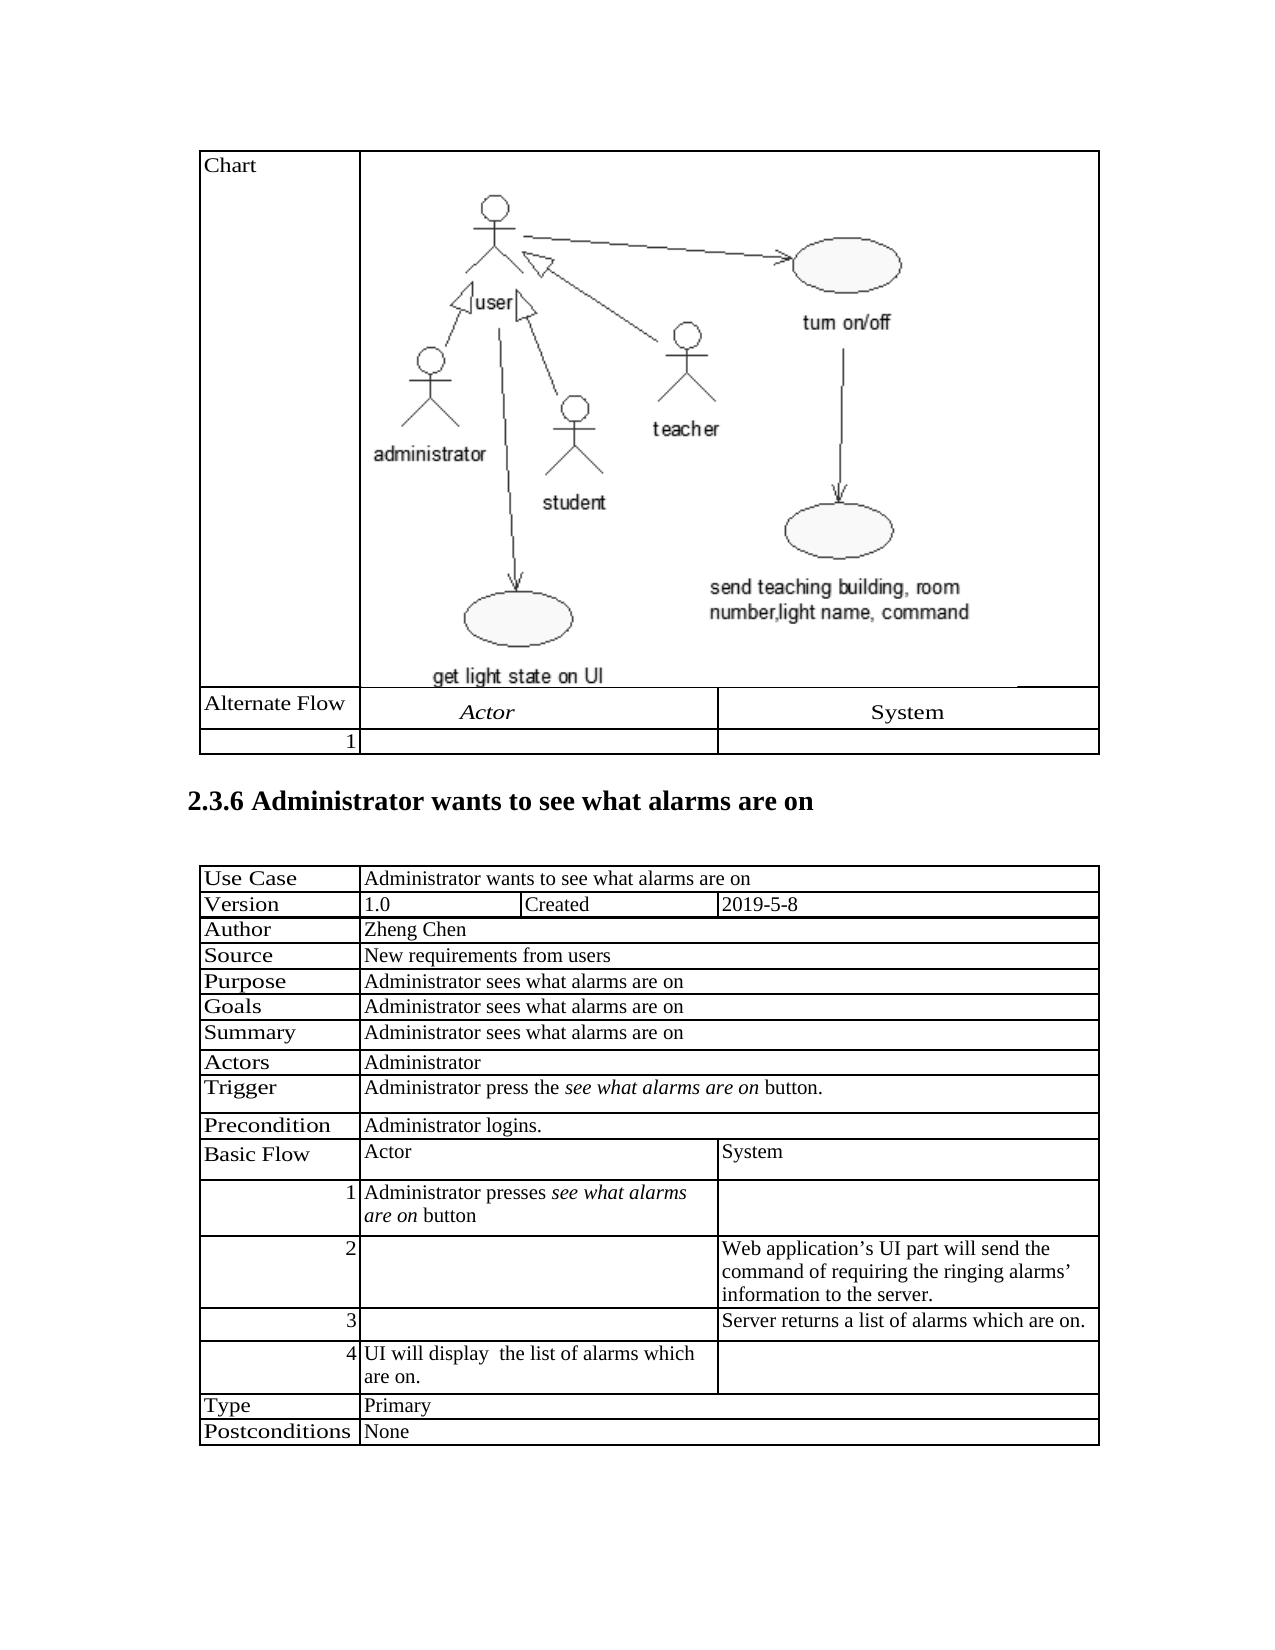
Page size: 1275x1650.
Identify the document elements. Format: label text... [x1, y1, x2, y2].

table_cell 1 [201, 1181, 359, 1235]
table_cell Actors [201, 1051, 359, 1074]
table_cell Type [201, 1395, 359, 1418]
table_cell Web application’s UI part will send the command of requiring the ringing alarms’ information to the server. [719, 1237, 1098, 1307]
table_cell [719, 730, 1098, 753]
table_cell Actor [361, 1140, 717, 1179]
table_cell 4 [201, 1342, 359, 1392]
table_cell 2 [201, 1237, 359, 1307]
table_cell Administrator sees what alarms are on [361, 1021, 1098, 1049]
table_cell Author [201, 919, 359, 942]
table_cell Server returns a list of alarms which are on. [719, 1309, 1098, 1340]
table_cell Administrator sees what alarms are on [361, 995, 1098, 1019]
table_cell Trigger [201, 1076, 359, 1112]
table_cell New requirements from users [361, 944, 1098, 968]
table_cell Primary [361, 1395, 1098, 1418]
table_cell UI will display the list of alarms which are on. [361, 1342, 717, 1392]
table_cell Chart [201, 152, 359, 686]
table_cell [719, 1181, 1098, 1235]
table_cell Created [522, 893, 717, 916]
table_cell Source [201, 944, 359, 968]
table_header Use Case [201, 867, 359, 891]
table_cell Administrator presses see what alarms are on button [361, 1181, 717, 1235]
table_cell [361, 1309, 717, 1340]
table_cell Postconditions [201, 1420, 359, 1444]
table_cell 1 [201, 730, 359, 753]
subtitle 2.3.6 Administrator wants to see what alarms are on [187, 784, 1087, 817]
table_cell Zheng Chen [361, 919, 1098, 942]
table_cell Actor [361, 688, 717, 727]
table_cell [719, 1342, 1098, 1392]
table_header Administrator wants to see what alarms are on [361, 867, 1098, 891]
table_cell System [719, 1140, 1098, 1179]
table_cell 1.0 [361, 893, 520, 916]
table_cell [361, 1237, 717, 1307]
table_cell Purpose [201, 970, 359, 993]
table_cell 3 [201, 1309, 359, 1340]
table_cell Goals [201, 995, 359, 1019]
table_cell Precondition [201, 1114, 359, 1137]
table_cell [361, 730, 717, 753]
table_cell None [361, 1420, 1098, 1444]
table_cell [361, 152, 1098, 686]
table_cell Basic Flow [201, 1140, 359, 1179]
table_cell System [719, 688, 1098, 727]
table_cell Administrator sees what alarms are on [361, 970, 1098, 993]
table_cell Administrator press the see what alarms are on button. [361, 1076, 1098, 1112]
table_cell Version [201, 893, 359, 916]
table_cell Summary [201, 1021, 359, 1049]
table_cell Administrator [361, 1051, 1098, 1074]
table_cell Alternate Flow [201, 688, 359, 727]
table_cell 2019-5-8 [719, 893, 1098, 916]
table_cell Administrator logins. [361, 1114, 1098, 1137]
